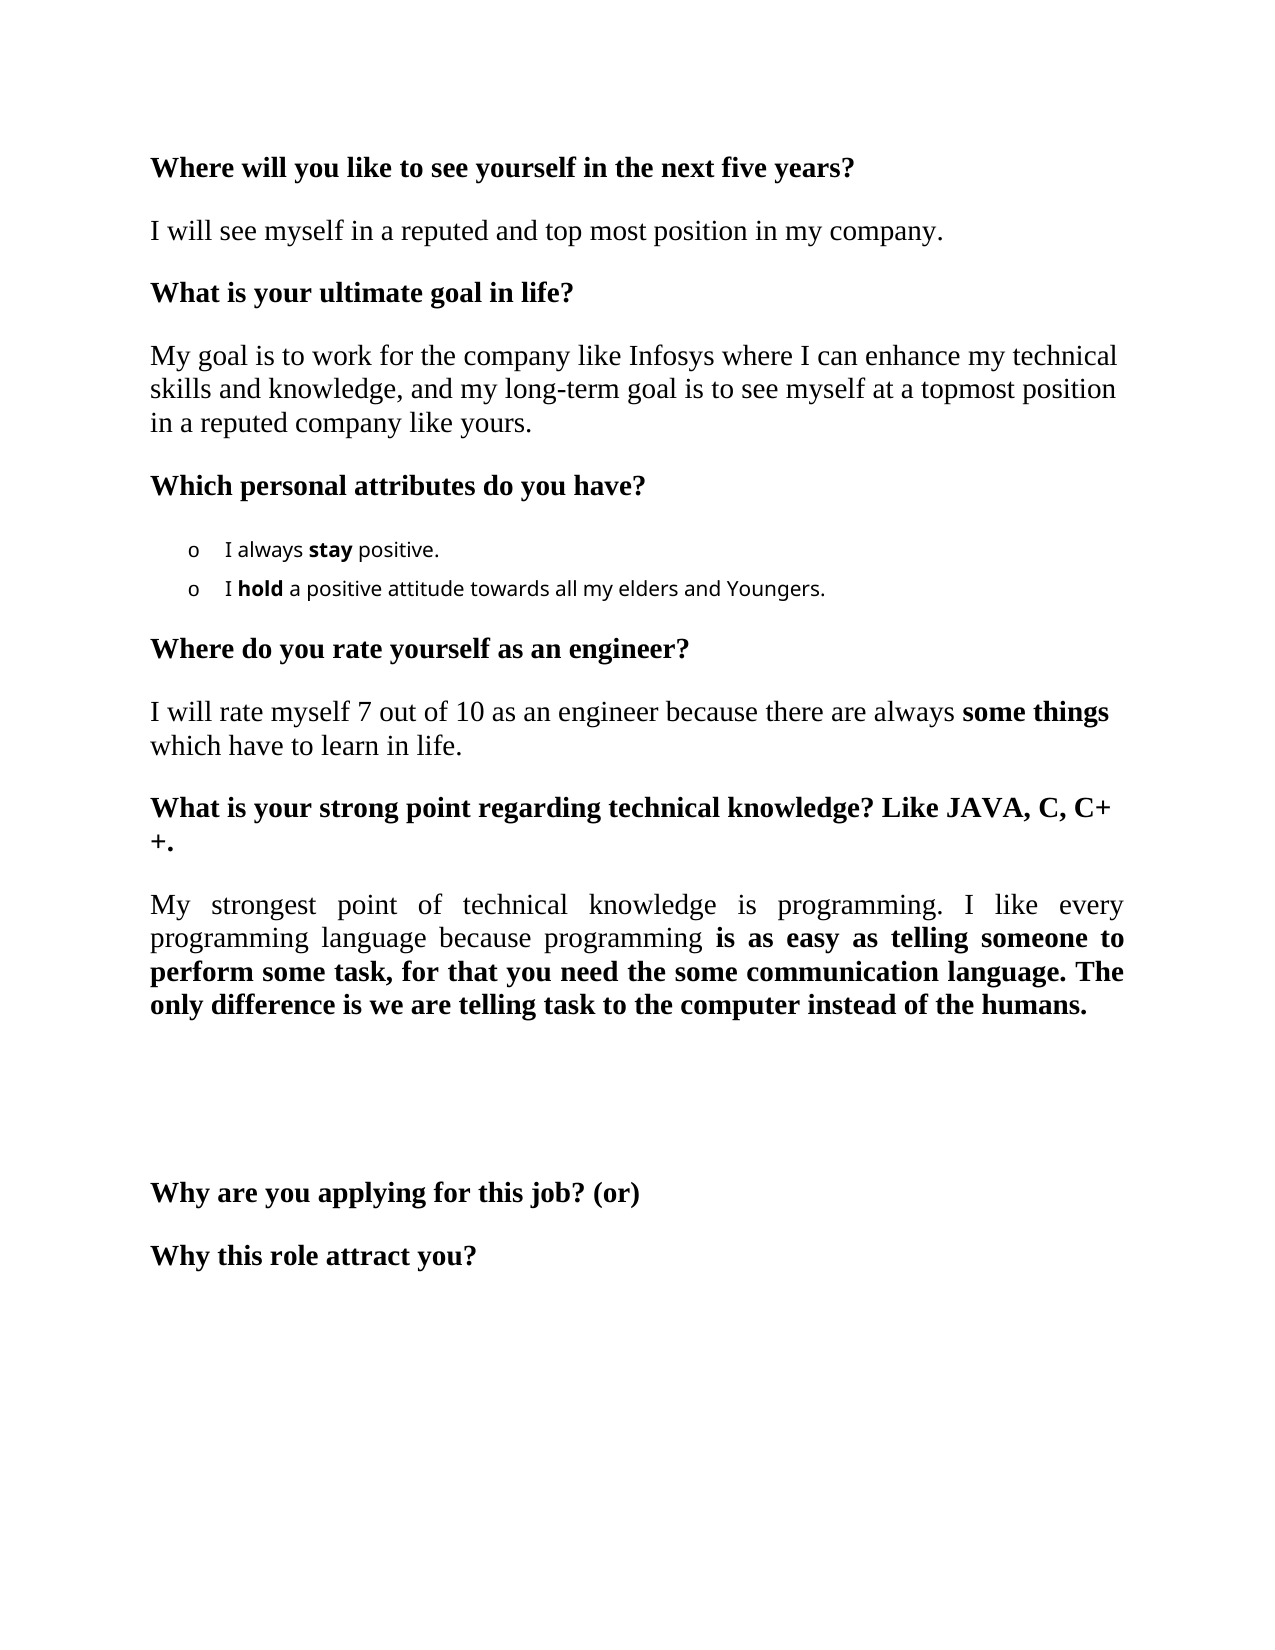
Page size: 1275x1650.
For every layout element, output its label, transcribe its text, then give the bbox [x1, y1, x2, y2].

subtitle Where will you like to see yourself in the next five years? [150, 150, 1125, 183]
subtitle What is your strong point regarding technical knowledge? Like JAVA, C, C++. [150, 791, 1125, 858]
subtitle Where do you rate yourself as an engineer? [150, 632, 1125, 665]
text Which personal attributes do you have? [150, 468, 1125, 501]
subtitle Why are you applying for this job? (or) [150, 1176, 1125, 1209]
text What is your ultimate goal in life? [150, 275, 1125, 309]
text I will see myself in a reputed and top most position in my company. [150, 213, 1125, 246]
list I hold a positive attitude towards all my elders and Youngers. [187, 570, 1125, 602]
list I always stay positive. [187, 531, 1125, 563]
text My strongest point of technical knowledge is programming. I like every programming language because programming is as easy as telling someone to perform some task, for that you need the some communication language. The only difference is we are telling task to the computer instead of the humans. [150, 887, 1125, 1021]
subtitle Why this role attract you? [150, 1238, 1125, 1272]
text I will rate myself 7 out of 10 as an engineer because there are always some things which have to learn in life. [150, 694, 1125, 761]
text My goal is to work for the company like Infosys where I can enhance my technical skills and knowledge, and my long-term goal is to see myself at a topmost position in a reputed company like yours. [150, 338, 1125, 439]
